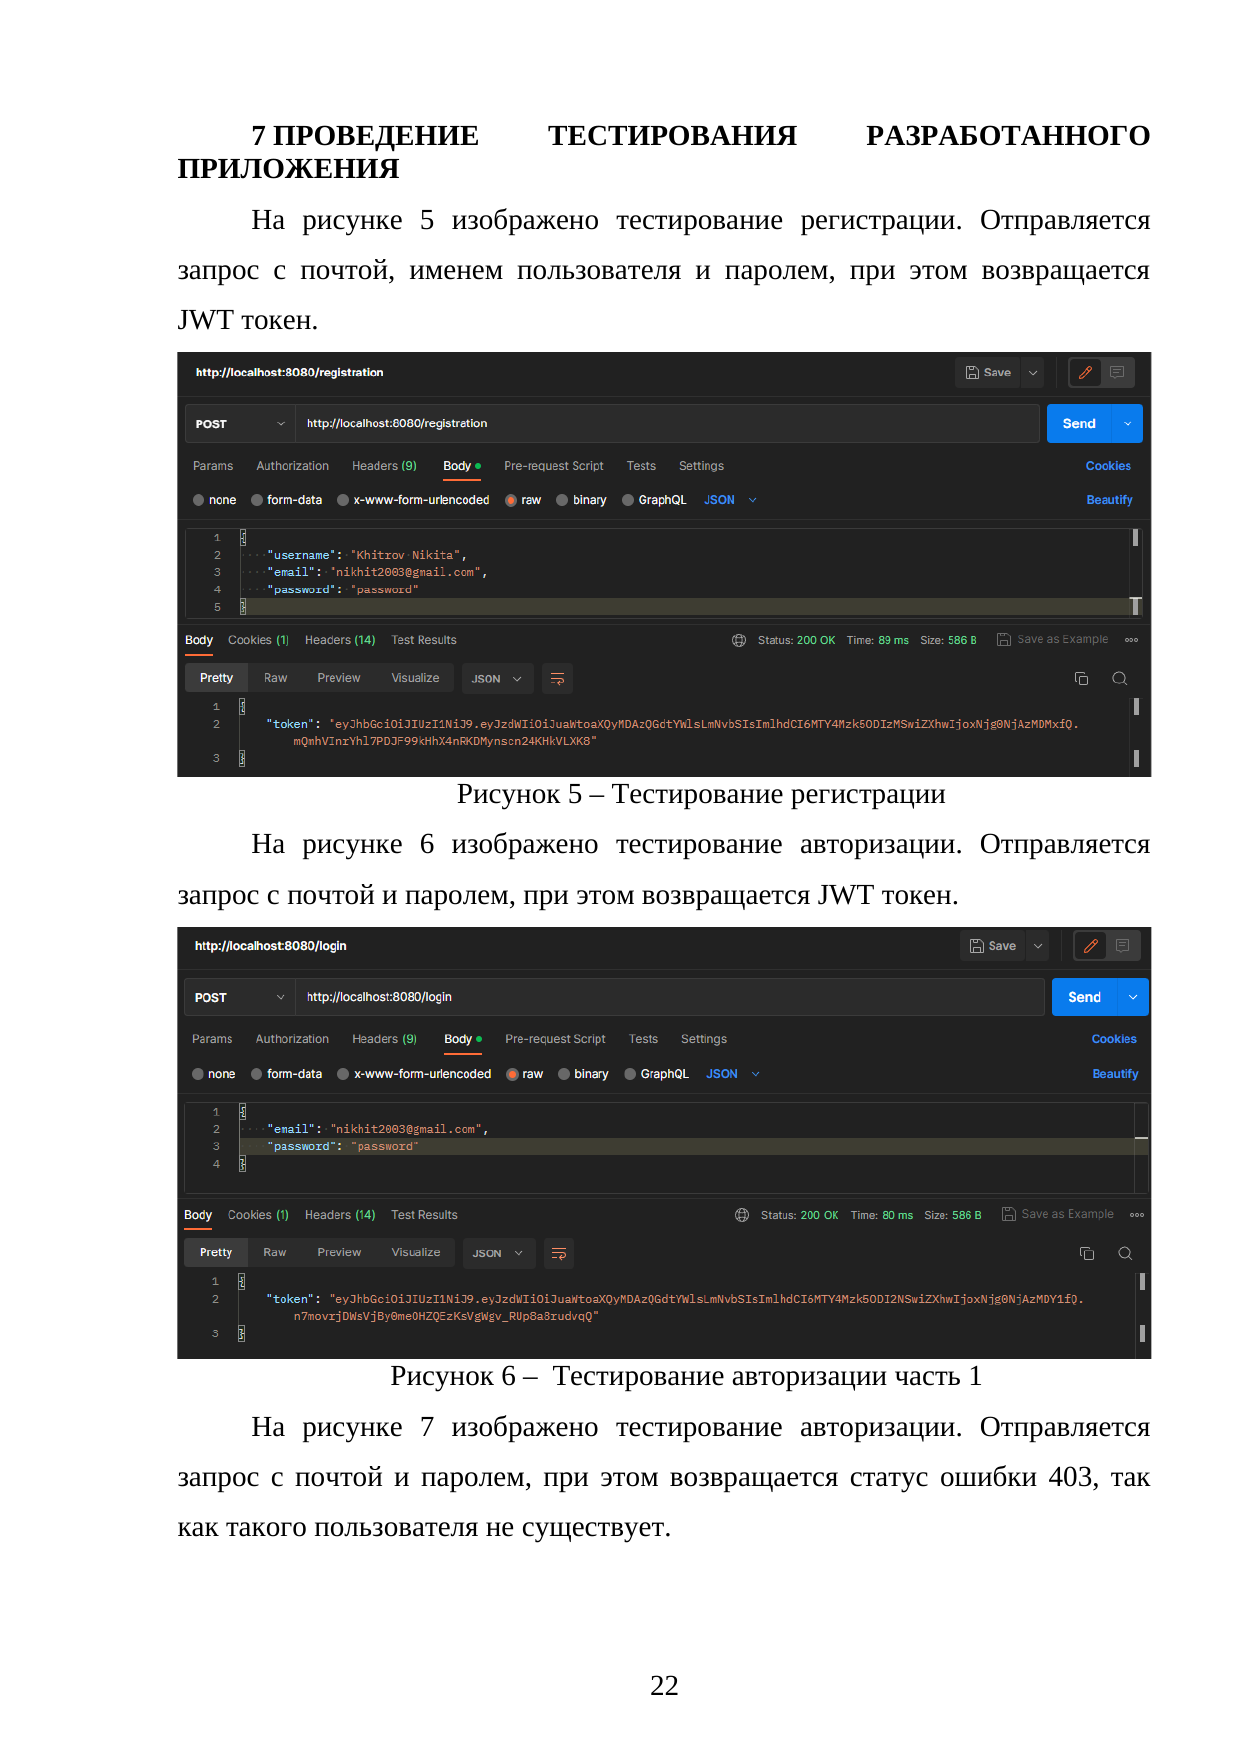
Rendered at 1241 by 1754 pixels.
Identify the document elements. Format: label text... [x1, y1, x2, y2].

text Тестирование регистрации [251, 777, 1152, 810]
picture [177, 927, 1152, 1359]
subtitle ПРОВЕДЕНИЕ ТЕСТИРОВАНИЯ РАЗРАБОТАННОГО ПРИЛОЖЕНИЯ [177, 118, 1152, 185]
text На рисунке 5 изображено тестирование регистрации. Отправляется запрос с почтой, именем пользователя и паролем, при этом возвращается JWT токен. [177, 202, 1152, 336]
text На рисунке 7 изображено тестирование авторизации. Отправляется запрос с почтой и паролем, при этом возвращается статус ошибки 403, так как такого пользователя не существует. [177, 1409, 1152, 1543]
picture [177, 352, 1152, 777]
text Тестирование авторизации часть 1 [222, 1359, 1152, 1392]
text На рисунке 6 изображено тестирование авторизации. Отправляется запрос с почтой и паролем, при этом возвращается JWT токен. [177, 827, 1152, 910]
